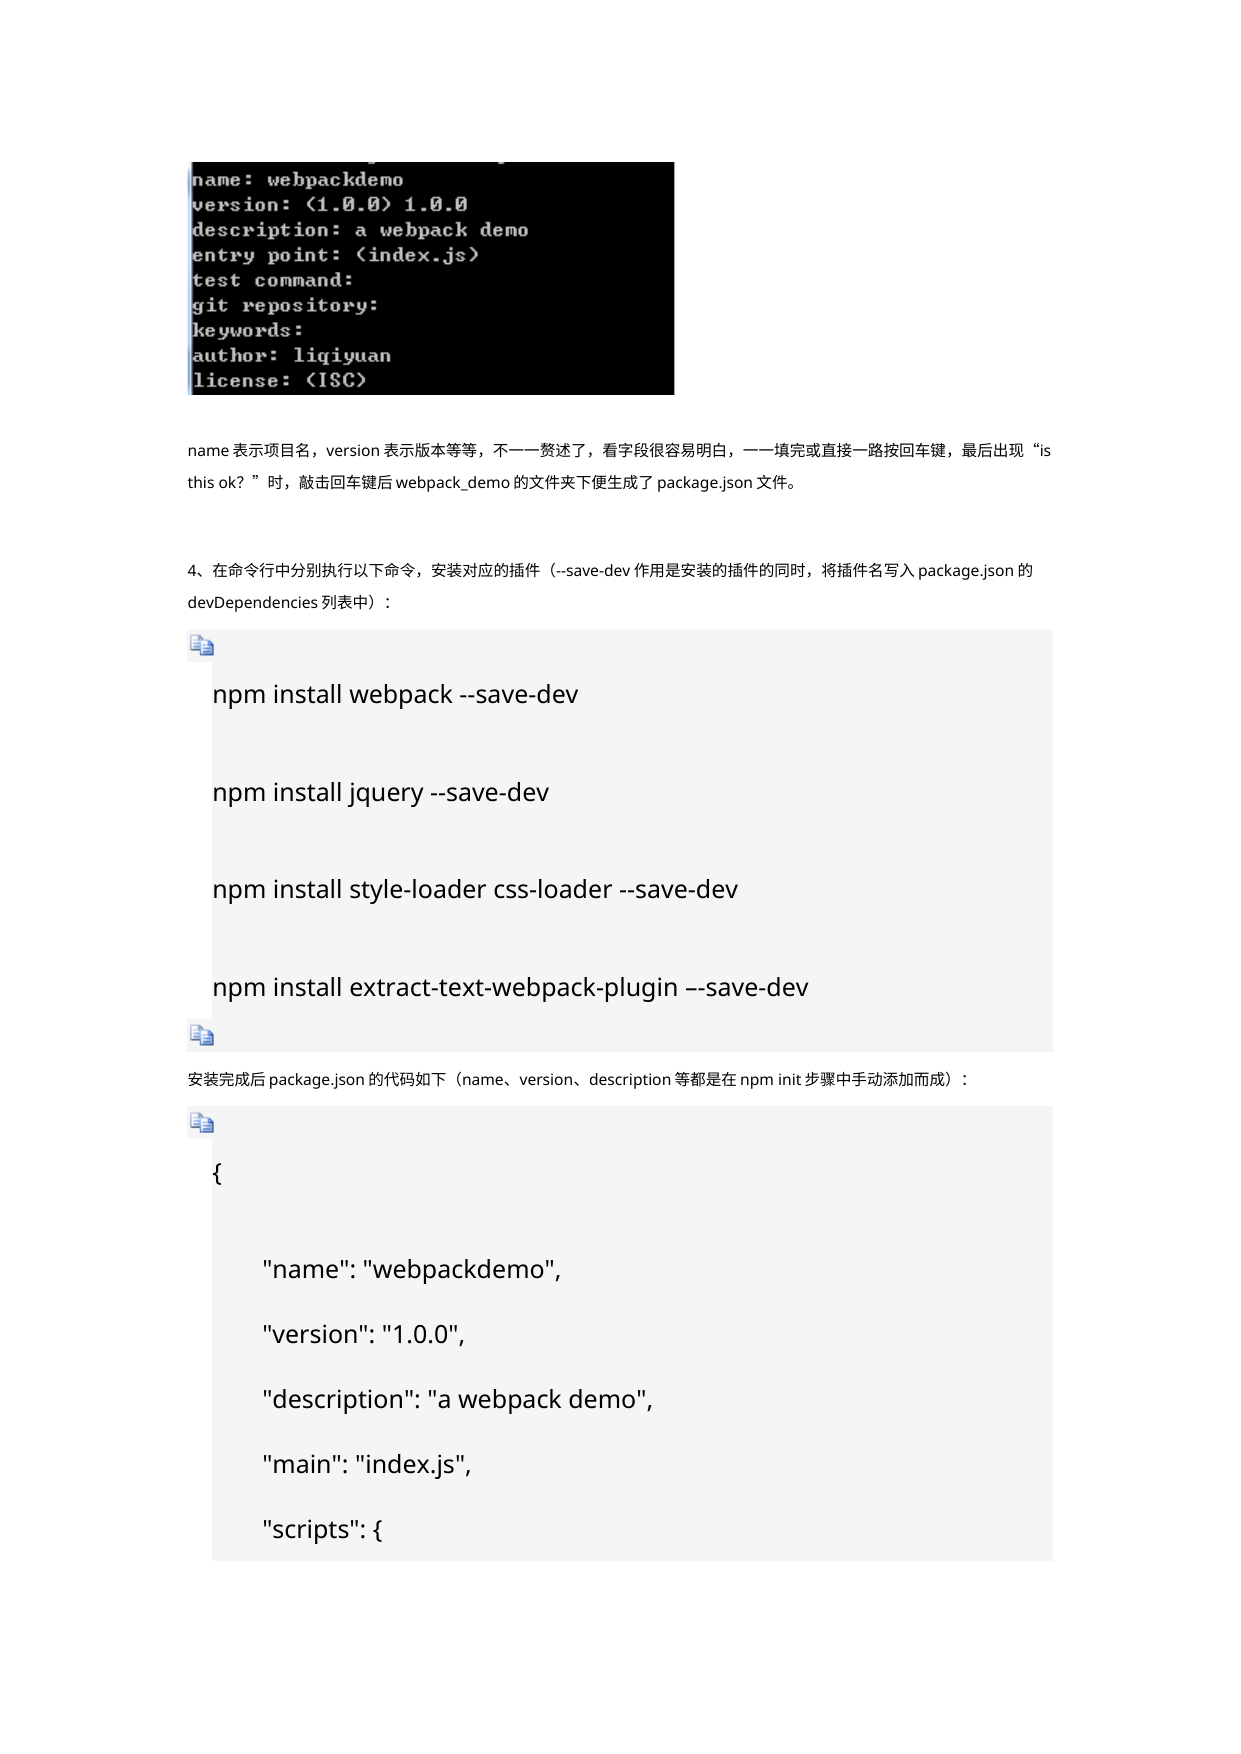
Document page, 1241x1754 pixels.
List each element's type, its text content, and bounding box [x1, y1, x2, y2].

text "name": "webpackdemo", [212, 1236, 1053, 1301]
text npm install extract-text-webpack-plugin –-save-dev [212, 954, 1053, 1019]
text "description": "a webpack demo", [212, 1366, 1053, 1431]
picture [187, 1019, 219, 1051]
text "main": "index.js", [212, 1431, 1053, 1496]
text npm install webpack --save-dev [212, 662, 1053, 727]
text "scripts": { [212, 1496, 1053, 1561]
text "version": "1.0.0", [212, 1301, 1053, 1366]
text 4、在命令行中分别执行以下命令，安装对应的插件（--save-dev作用是安装的插件的同时，将插件名写入package.json的devDependencies列表中）： [187, 553, 1053, 618]
text { [212, 1139, 1053, 1204]
picture [187, 162, 675, 395]
text npm install style-loader css-loader --save-dev [212, 857, 1053, 922]
picture [187, 629, 219, 661]
picture [187, 1106, 219, 1138]
text name表示项目名，version表示版本等等，不一一赘述了，看字段很容易明白，一一填完或直接一路按回车键，最后出现“is this ok？”时，敲击回车键后webpack_demo的文件夹下便生成了package.json文件。 [187, 433, 1053, 498]
text npm install jquery --save-dev [212, 759, 1053, 824]
text 安装完成后package.json的代码如下（name、version、description等都是在npm init步骤中手动添加而成）： [187, 1063, 1053, 1095]
